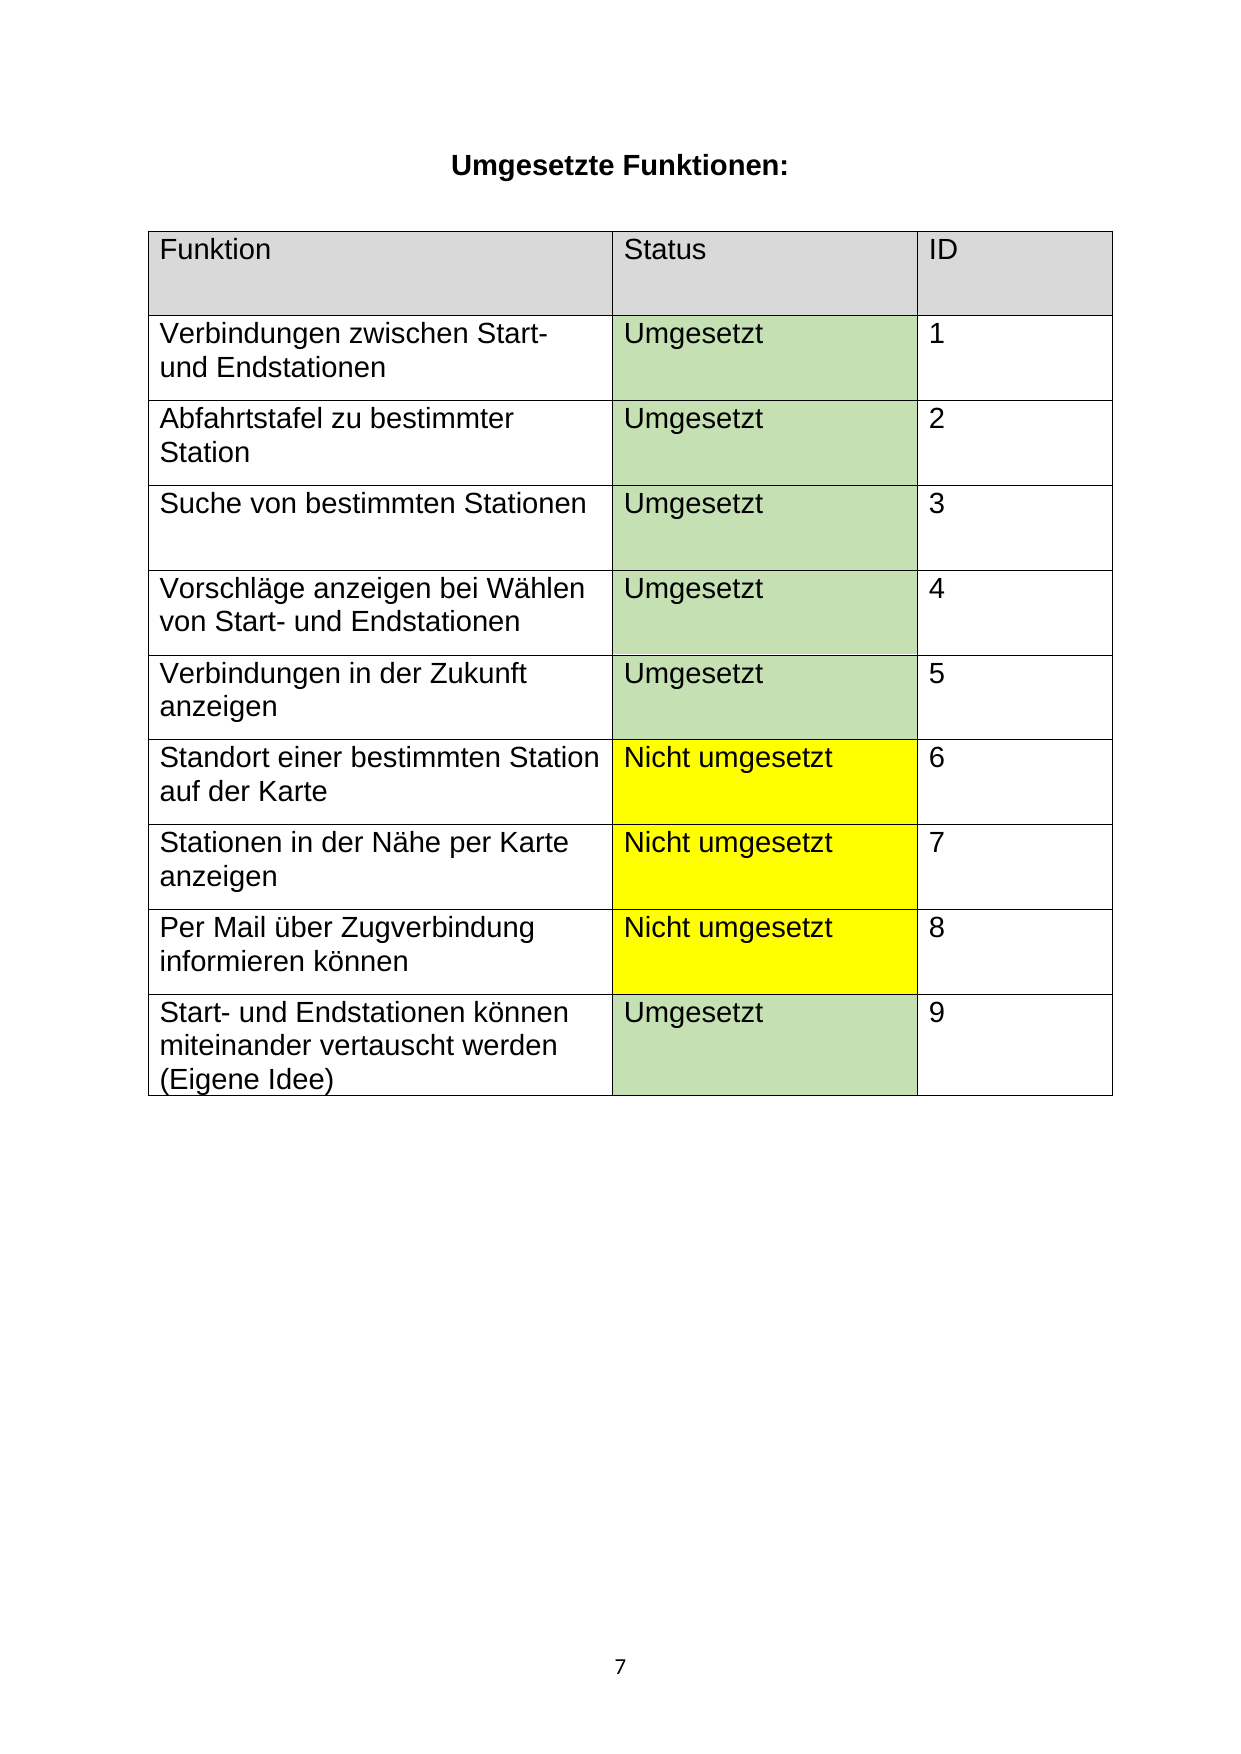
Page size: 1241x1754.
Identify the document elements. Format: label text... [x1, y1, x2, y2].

table_cell 5 [918, 656, 1112, 739]
table_cell 2 [918, 401, 1112, 485]
table_cell Suche von bestimmten Stationen [149, 486, 612, 570]
table_cell 8 [918, 910, 1112, 994]
table_cell Umgesetzt [613, 571, 917, 654]
table_cell Umgesetzt [613, 316, 917, 400]
table_cell Umgesetzt [613, 656, 917, 739]
table_cell Nicht umgesetzt [613, 910, 917, 994]
table_cell Abfahrtstafel zu bestimmter Station [149, 401, 612, 485]
table_cell Verbindungen zwischen Start- und Endstationen [149, 316, 612, 400]
table_cell Vorschläge anzeigen bei Wählen von Start- und Endstationen [149, 571, 612, 654]
table_cell Stationen in der Nähe per Karte anzeigen [149, 825, 612, 909]
table_cell Standort einer bestimmten Station auf der Karte [149, 740, 612, 824]
table_cell 4 [918, 571, 1112, 654]
table_cell Umgesetzt [613, 995, 917, 1095]
table_cell 9 [918, 995, 1112, 1095]
table_header Status [613, 232, 917, 315]
table_cell Nicht umgesetzt [613, 825, 917, 909]
table_cell 1 [918, 316, 1112, 400]
table_cell Per Mail über Zugverbindung informieren können [149, 910, 612, 994]
table_header Funktion [149, 232, 612, 315]
table_cell Start- und Endstationen können miteinander vertauscht werden (Eigene Idee) [149, 995, 612, 1095]
table_cell 7 [918, 825, 1112, 909]
table_cell Umgesetzt [613, 401, 917, 485]
table_cell Verbindungen in der Zukunft anzeigen [149, 656, 612, 739]
subtitle Umgesetzte Funktionen: [148, 148, 1093, 181]
table_cell Umgesetzt [613, 486, 917, 570]
table_header ID [918, 232, 1112, 315]
table_cell 6 [918, 740, 1112, 824]
table_cell Nicht umgesetzt [613, 740, 917, 824]
table_cell 3 [918, 486, 1112, 570]
